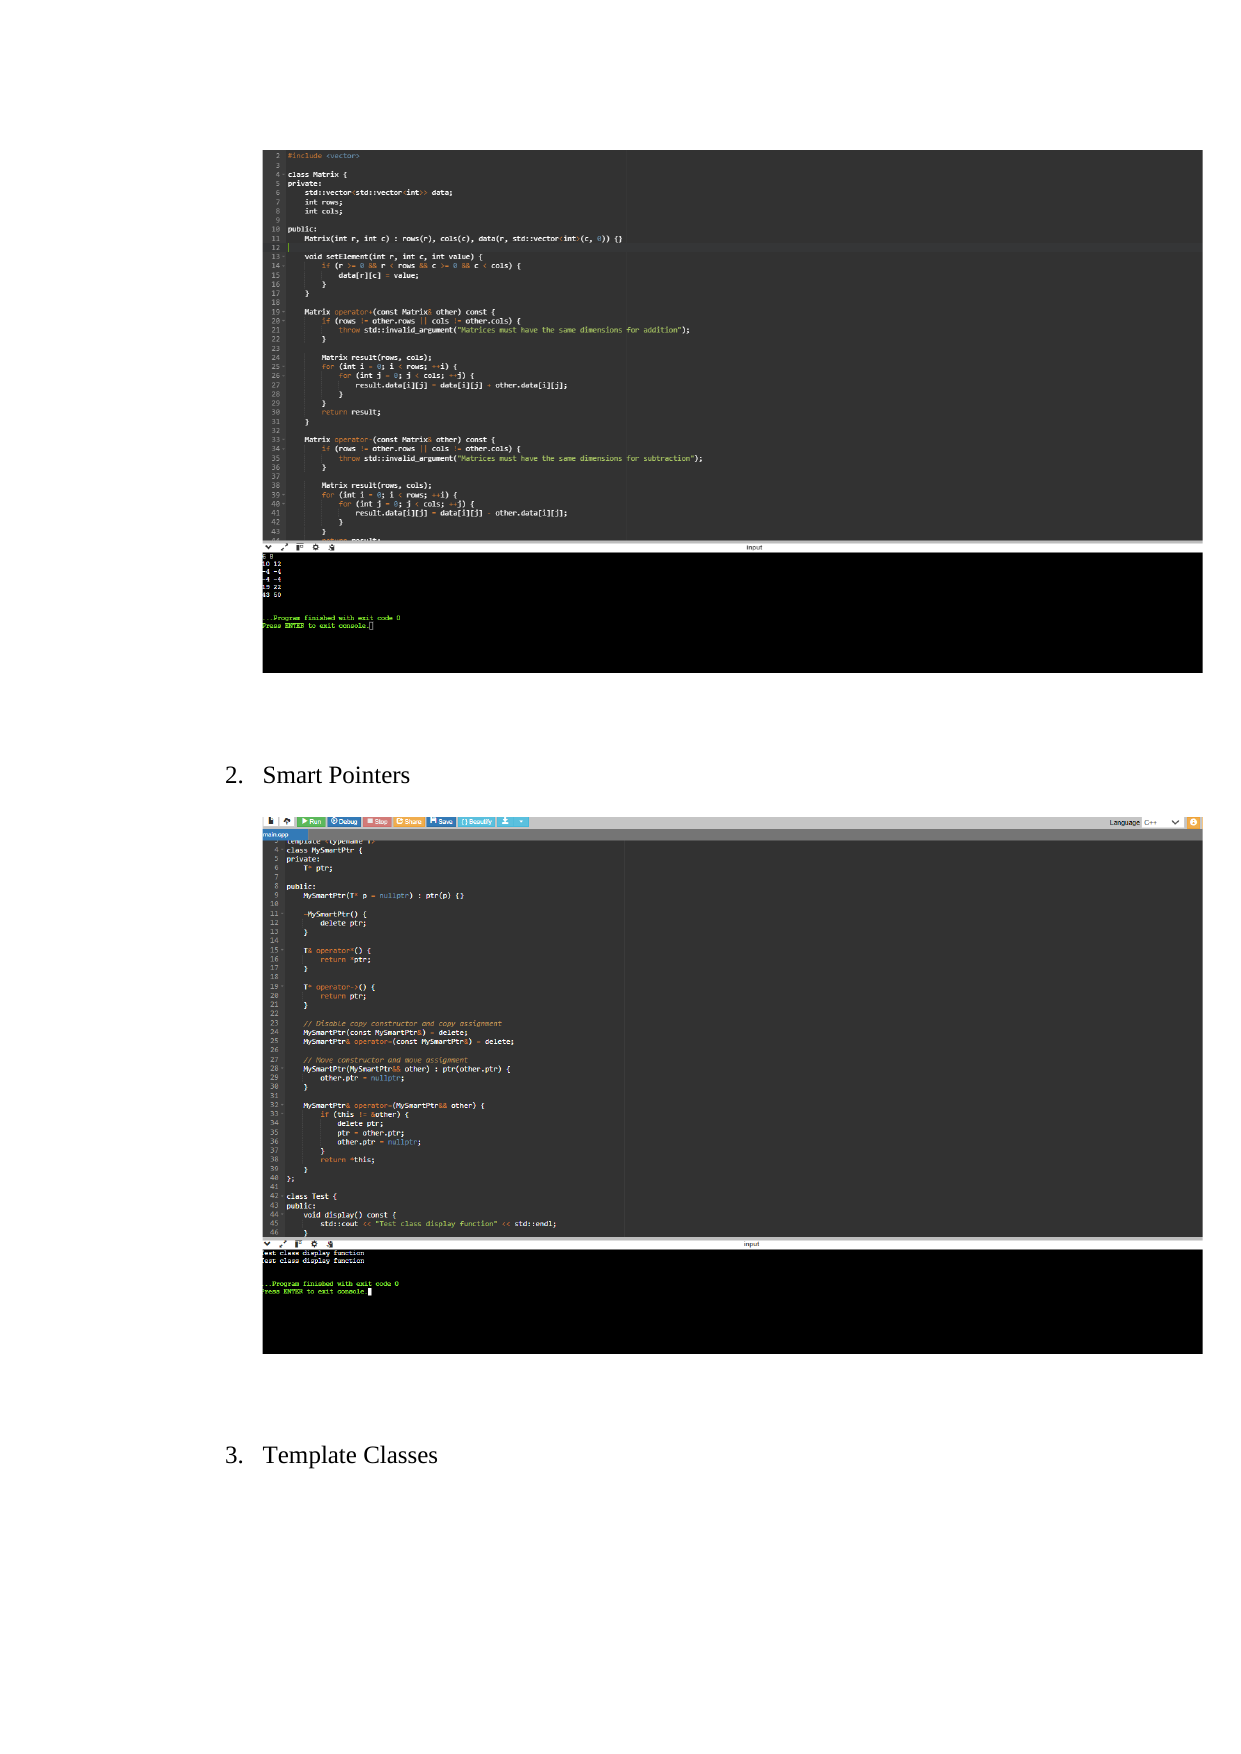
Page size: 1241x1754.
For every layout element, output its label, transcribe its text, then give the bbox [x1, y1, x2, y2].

list Template Classes [225, 1441, 1090, 1469]
list Smart Pointers [225, 760, 1090, 789]
picture [262, 150, 1203, 673]
picture [262, 817, 1203, 1354]
